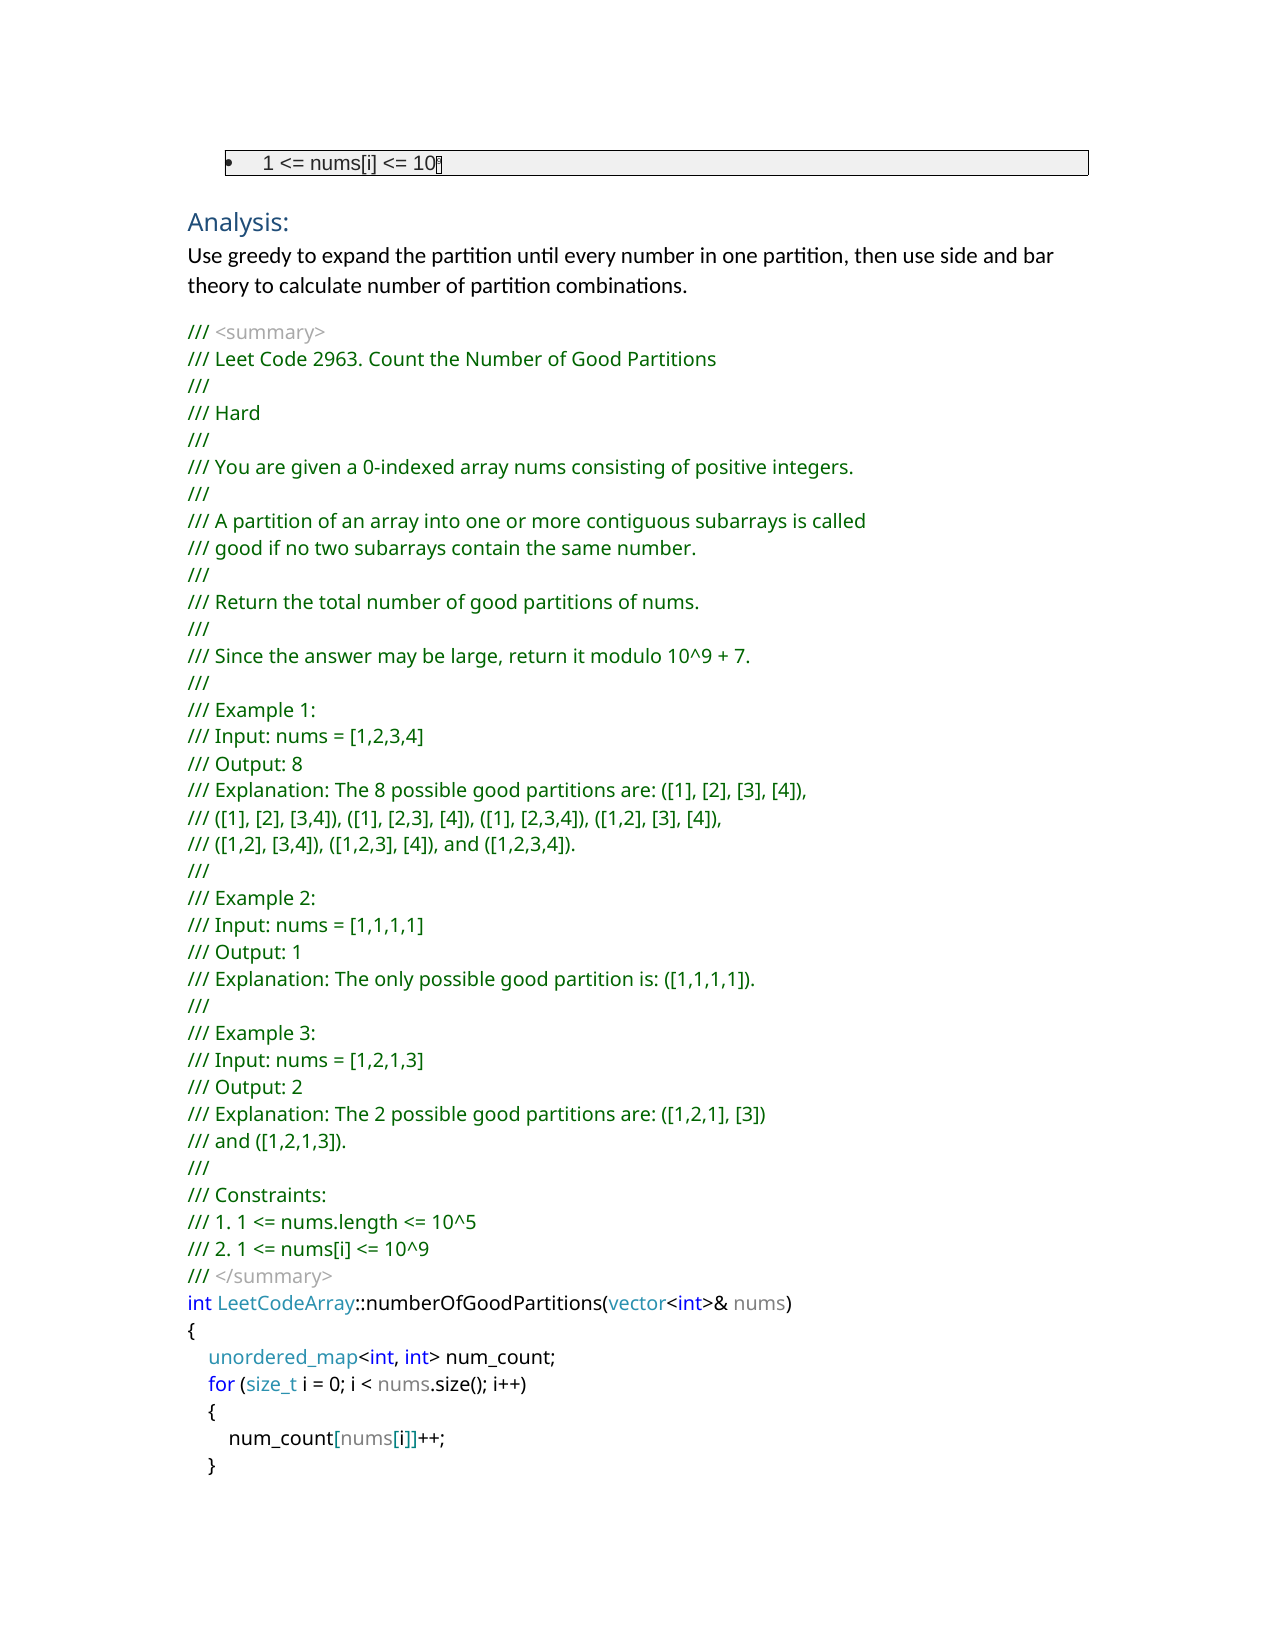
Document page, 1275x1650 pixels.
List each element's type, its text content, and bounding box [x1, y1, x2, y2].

text /// [187, 669, 1087, 696]
text /// Explanation: The 2 possible good partitions are: ([1,2,1], [3]) [187, 1101, 1087, 1127]
text /// Example 1: [187, 696, 1087, 723]
text /// 1. 1 <= nums.length <= 10^5 [187, 1208, 1087, 1235]
text /// Since the answer may be large, return it modulo 10^9 + 7. [187, 642, 1087, 669]
text /// Output: 2 [187, 1073, 1087, 1101]
text /// [187, 858, 1087, 885]
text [187, 1370, 1087, 1397]
text /// and ([1,2,1,3]). [187, 1127, 1087, 1154]
text /// A partition of an array into one or more contiguous subarrays is called [187, 507, 1087, 534]
text /// </summary> [187, 1262, 1087, 1289]
text /// Input: nums = [1,1,1,1] [187, 912, 1087, 939]
text /// Input: nums = [1,2,3,4] [187, 723, 1087, 750]
text /// Explanation: The only possible good partition is: ([1,1,1,1]). [187, 966, 1087, 993]
text Use greedy to expand the partition until every number in one partition, then use side and bar theory to calculate number of partition combinations. [187, 241, 1087, 299]
text /// Return the total number of good partitions of nums. [187, 588, 1087, 615]
text /// [187, 615, 1087, 642]
text /// Output: 1 [187, 939, 1087, 966]
text /// Constraints: [187, 1181, 1087, 1208]
text /// Example 2: [187, 885, 1087, 912]
text /// ([1,2], [3,4]), ([1,2,3], [4]), and ([1,2,3,4]). [187, 831, 1087, 858]
text /// You are given a 0-indexed array nums consisting of positive integers. [187, 453, 1087, 480]
text int LeetCodeArray::numberOfGoodPartitions(vector<int>& nums) [187, 1289, 1087, 1316]
text /// Hard [187, 399, 1087, 426]
text } [187, 1451, 1087, 1478]
text /// good if no two subarrays contain the same number. [187, 534, 1087, 561]
text /// Input: nums = [1,2,1,3] [187, 1047, 1087, 1073]
text /// 2. 1 <= nums[i] <= 10^9 [187, 1235, 1087, 1262]
text unordered_map<int, int> num_count; [187, 1343, 1087, 1370]
text /// Leet Code 2963. Count the Number of Good Partitions [187, 345, 1087, 372]
text { [187, 1397, 1087, 1424]
text /// [187, 561, 1087, 588]
text /// <summary> [187, 318, 1087, 345]
text /// [187, 372, 1087, 399]
text /// [187, 1154, 1087, 1181]
text /// Explanation: The 8 possible good partitions are: ([1], [2], [3], [4]), [187, 777, 1087, 804]
text /// Output: 8 [187, 750, 1087, 777]
text /// [187, 993, 1087, 1019]
text /// Example 3: [187, 1019, 1087, 1047]
text /// [187, 480, 1087, 507]
list 1 <= nums[i] <= 109 [226, 151, 1088, 175]
text { [187, 1316, 1087, 1343]
subtitle Analysis: [187, 204, 1087, 238]
text num_count[nums[i]]++; [187, 1424, 1087, 1451]
text /// ([1], [2], [3,4]), ([1], [2,3], [4]), ([1], [2,3,4]), ([1,2], [3], [4]), [187, 804, 1087, 831]
text /// [187, 426, 1087, 453]
